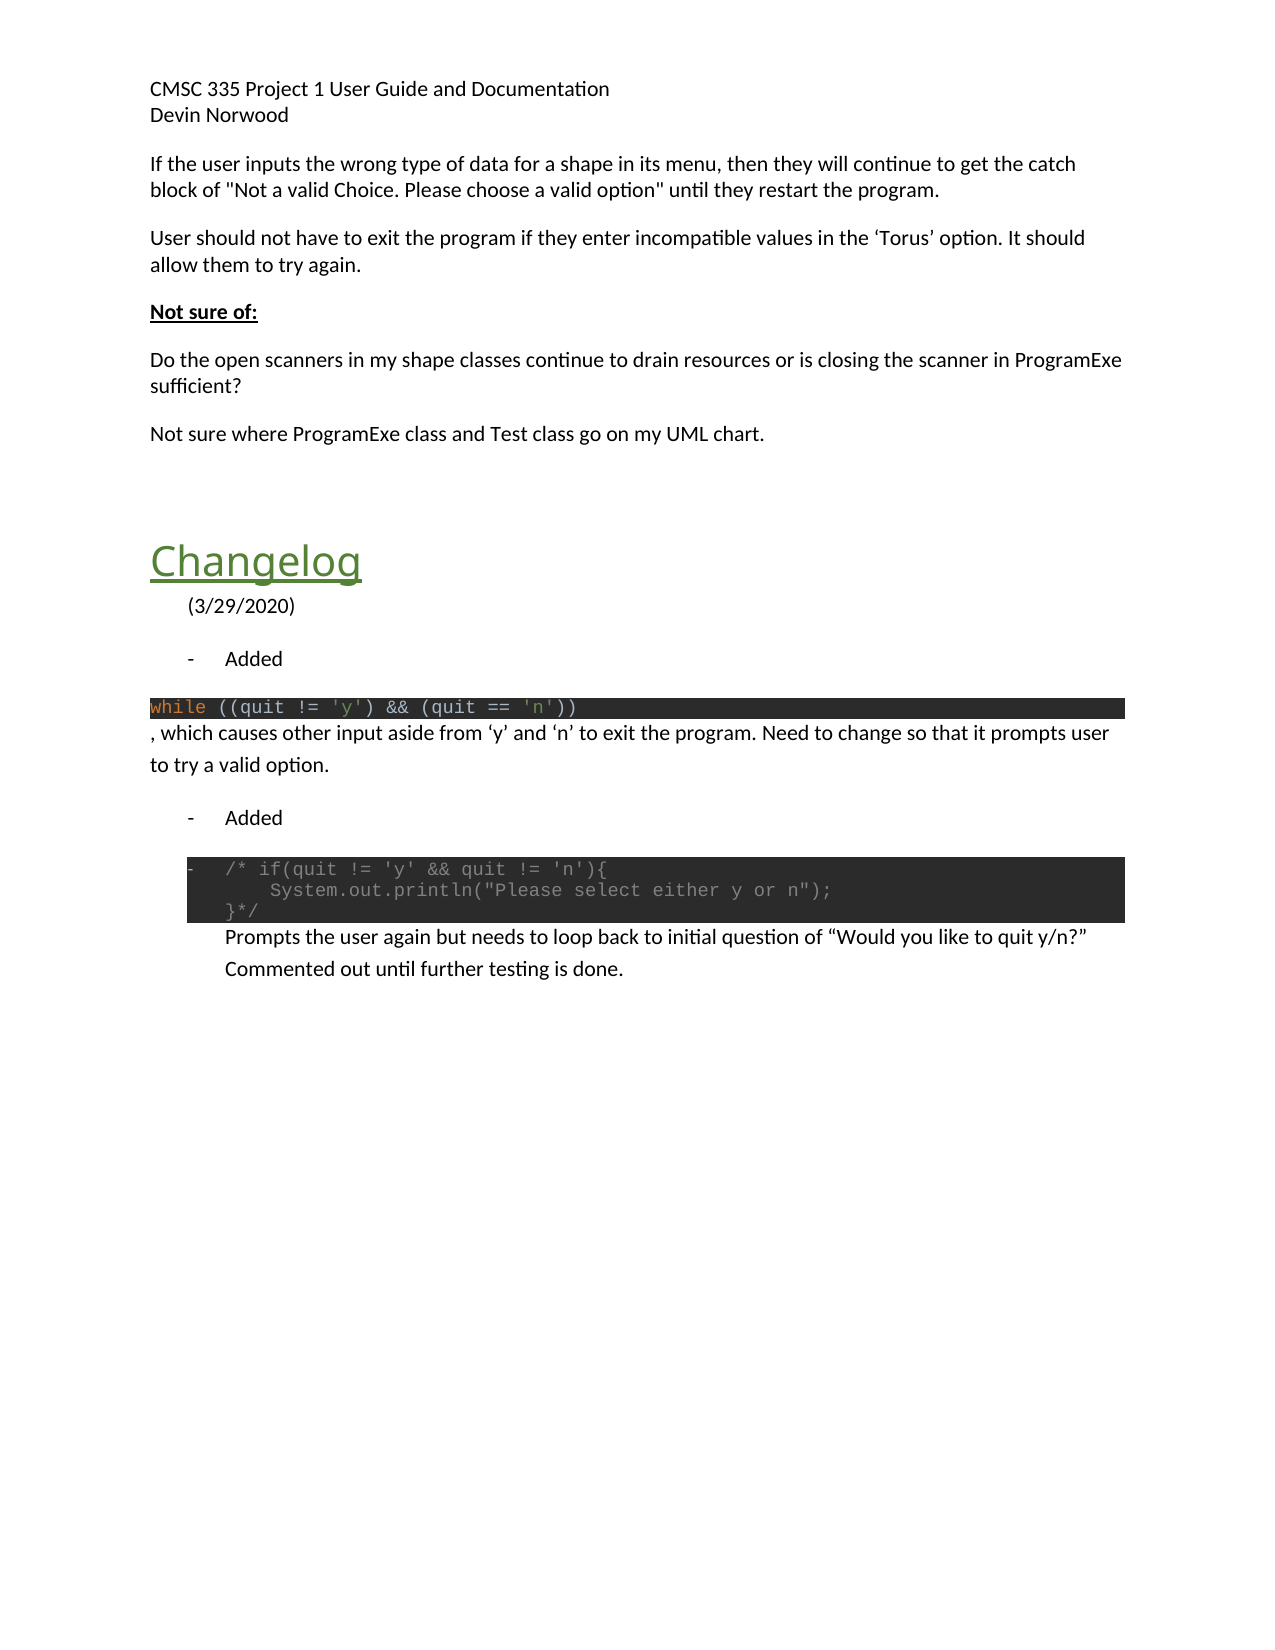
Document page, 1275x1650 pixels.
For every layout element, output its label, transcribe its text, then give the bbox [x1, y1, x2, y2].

text Do the open scanners in my shape classes continue to drain resources or is closing the scanner in ProgramExe sufficient? [150, 346, 1125, 399]
list /* if(quit != 'y' && quit != 'n'){ System.out.println("Please select either y or n"); }*/ [187, 857, 1125, 923]
text User should not have to exit the program if they enter incompatible values in the ‘Torus’ option. It should allow them to try again. [150, 224, 1125, 277]
text Not sure where ProgramExe class and Test class go on my UML chart. [150, 420, 1125, 447]
text while ((quit != 'y') && (quit == 'n')) [150, 698, 1125, 719]
text Not sure of: [150, 298, 1125, 325]
text , which causes other input aside from ‘y’ and ‘n’ to exit the program. Need to change so that it prompts user to try a valid option. [150, 719, 1125, 778]
list Added [187, 804, 1125, 831]
text (3/29/2020) [187, 593, 1125, 619]
text Changelog [150, 532, 1125, 588]
list Prompts the user again but needs to loop back to initial question of “Would you like to quit y/n?” Commented out until further testing is done. [225, 923, 1125, 982]
list Added [187, 645, 1125, 672]
text If the user inputs the wrong type of data for a shape in its menu, then they will continue to get the catch block of "Not a valid Choice. Please choose a valid option" until they restart the program. [150, 150, 1125, 203]
